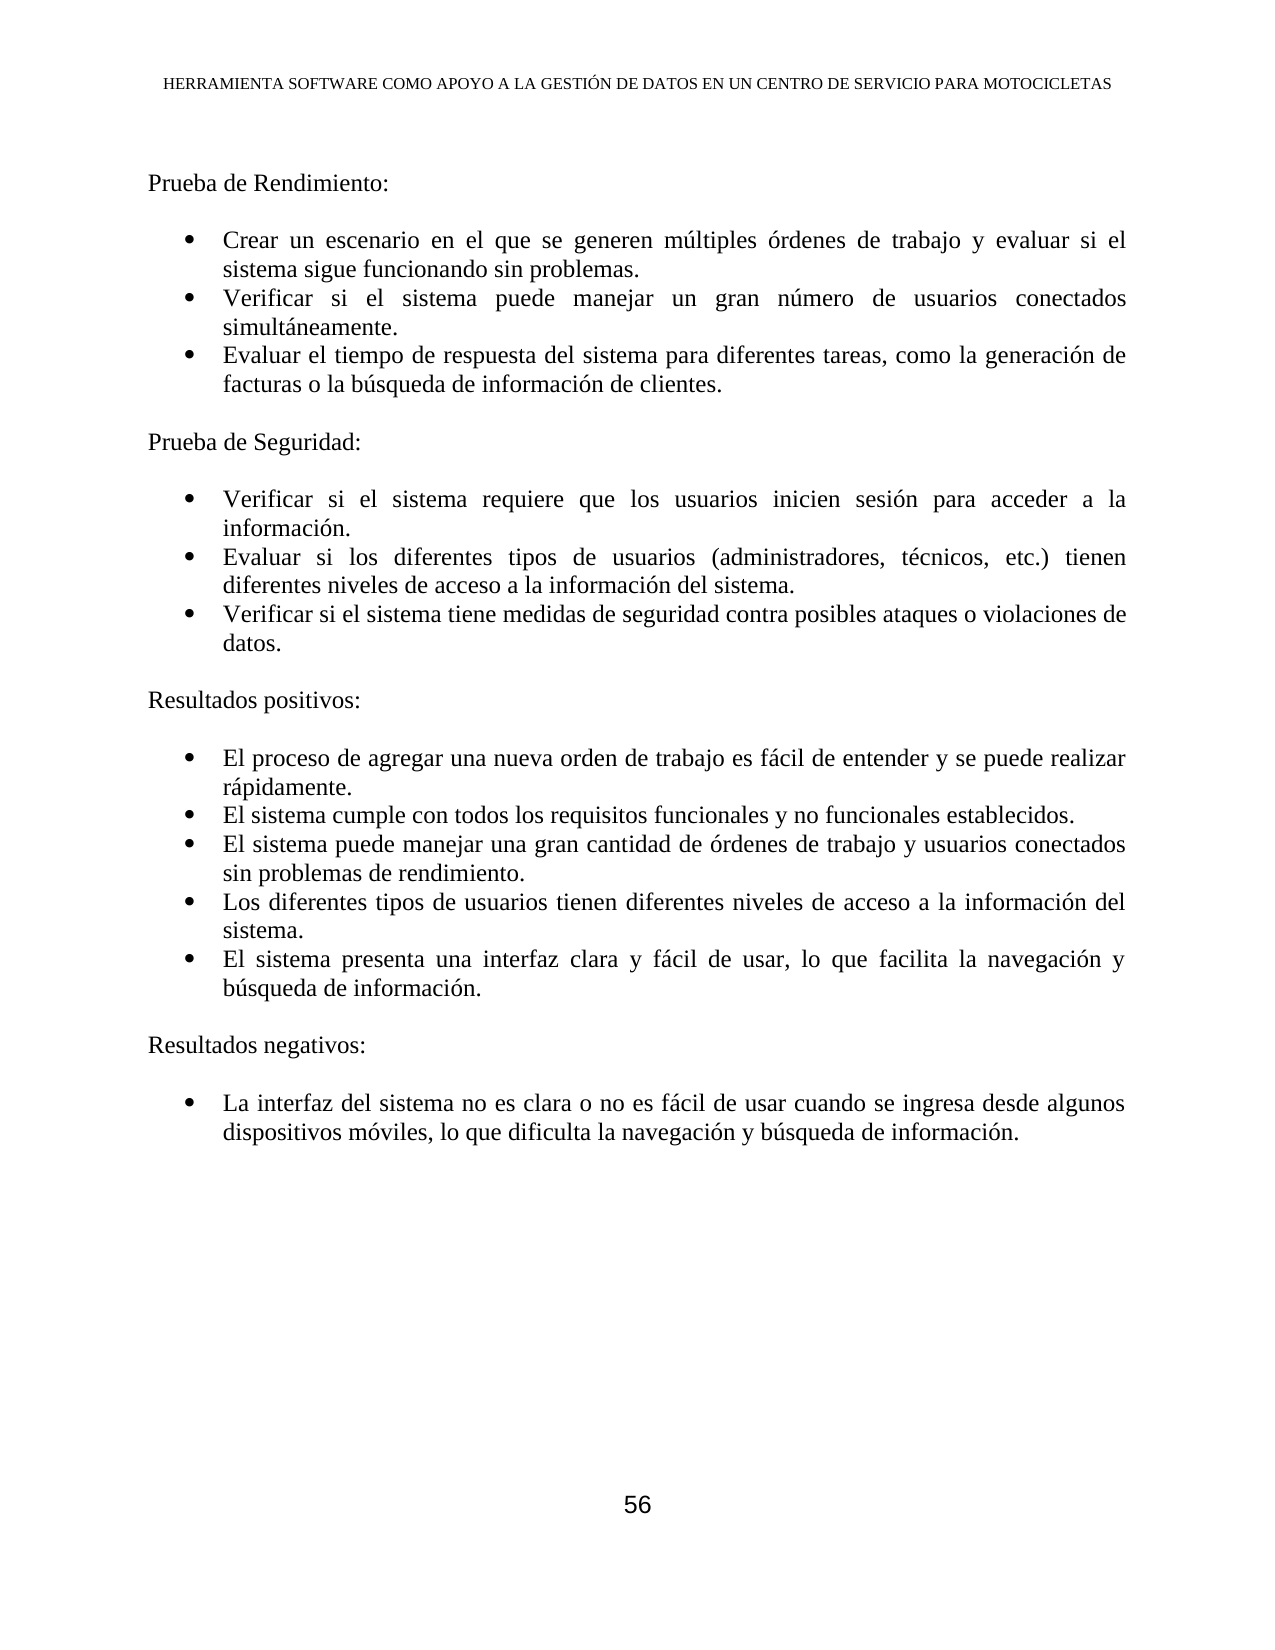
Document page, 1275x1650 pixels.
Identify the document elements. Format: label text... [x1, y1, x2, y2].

list El sistema cumple con todos los requisitos funcionales y no funcionales establecidos. [185, 801, 1127, 829]
text Resultados negativos: [148, 1031, 1127, 1059]
list Verificar si el sistema tiene medidas de seguridad contra posibles ataques o violaciones de datos. [185, 599, 1127, 657]
list Verificar si el sistema requiere que los usuarios inicien sesión para acceder a la información. [185, 484, 1127, 542]
list El sistema puede manejar una gran cantidad de órdenes de trabajo y usuarios conectados sin problemas de rendimiento. [185, 829, 1127, 887]
text Prueba de Rendimiento: [148, 168, 1127, 197]
list El proceso de agregar una nueva orden de trabajo es fácil de entender y se puede realizar rápidamente. [185, 743, 1127, 801]
list Los diferentes tipos de usuarios tienen diferentes niveles de acceso a la información del sistema. [185, 887, 1127, 944]
list La interfaz del sistema no es clara o no es fácil de usar cuando se ingresa desde algunos dispositivos móviles, lo que dificulta la navegación y búsqueda de información. [185, 1088, 1127, 1146]
text Resultados positivos: [148, 686, 1127, 714]
list Verificar si el sistema puede manejar un gran número de usuarios conectados simultáneamente. [185, 283, 1127, 341]
list Evaluar si los diferentes tipos de usuarios (administradores, técnicos, etc.) tienen diferentes niveles de acceso a la información del sistema. [185, 542, 1127, 599]
text Prueba de Seguridad: [148, 427, 1127, 456]
list Crear un escenario en el que se generen múltiples órdenes de trabajo y evaluar si el sistema sigue funcionando sin problemas. [185, 226, 1127, 283]
list El sistema presenta una interfaz clara y fácil de usar, lo que facilita la navegación y búsqueda de información. [185, 944, 1127, 1002]
list Evaluar el tiempo de respuesta del sistema para diferentes tareas, como la generación de facturas o la búsqueda de información de clientes. [185, 341, 1127, 398]
